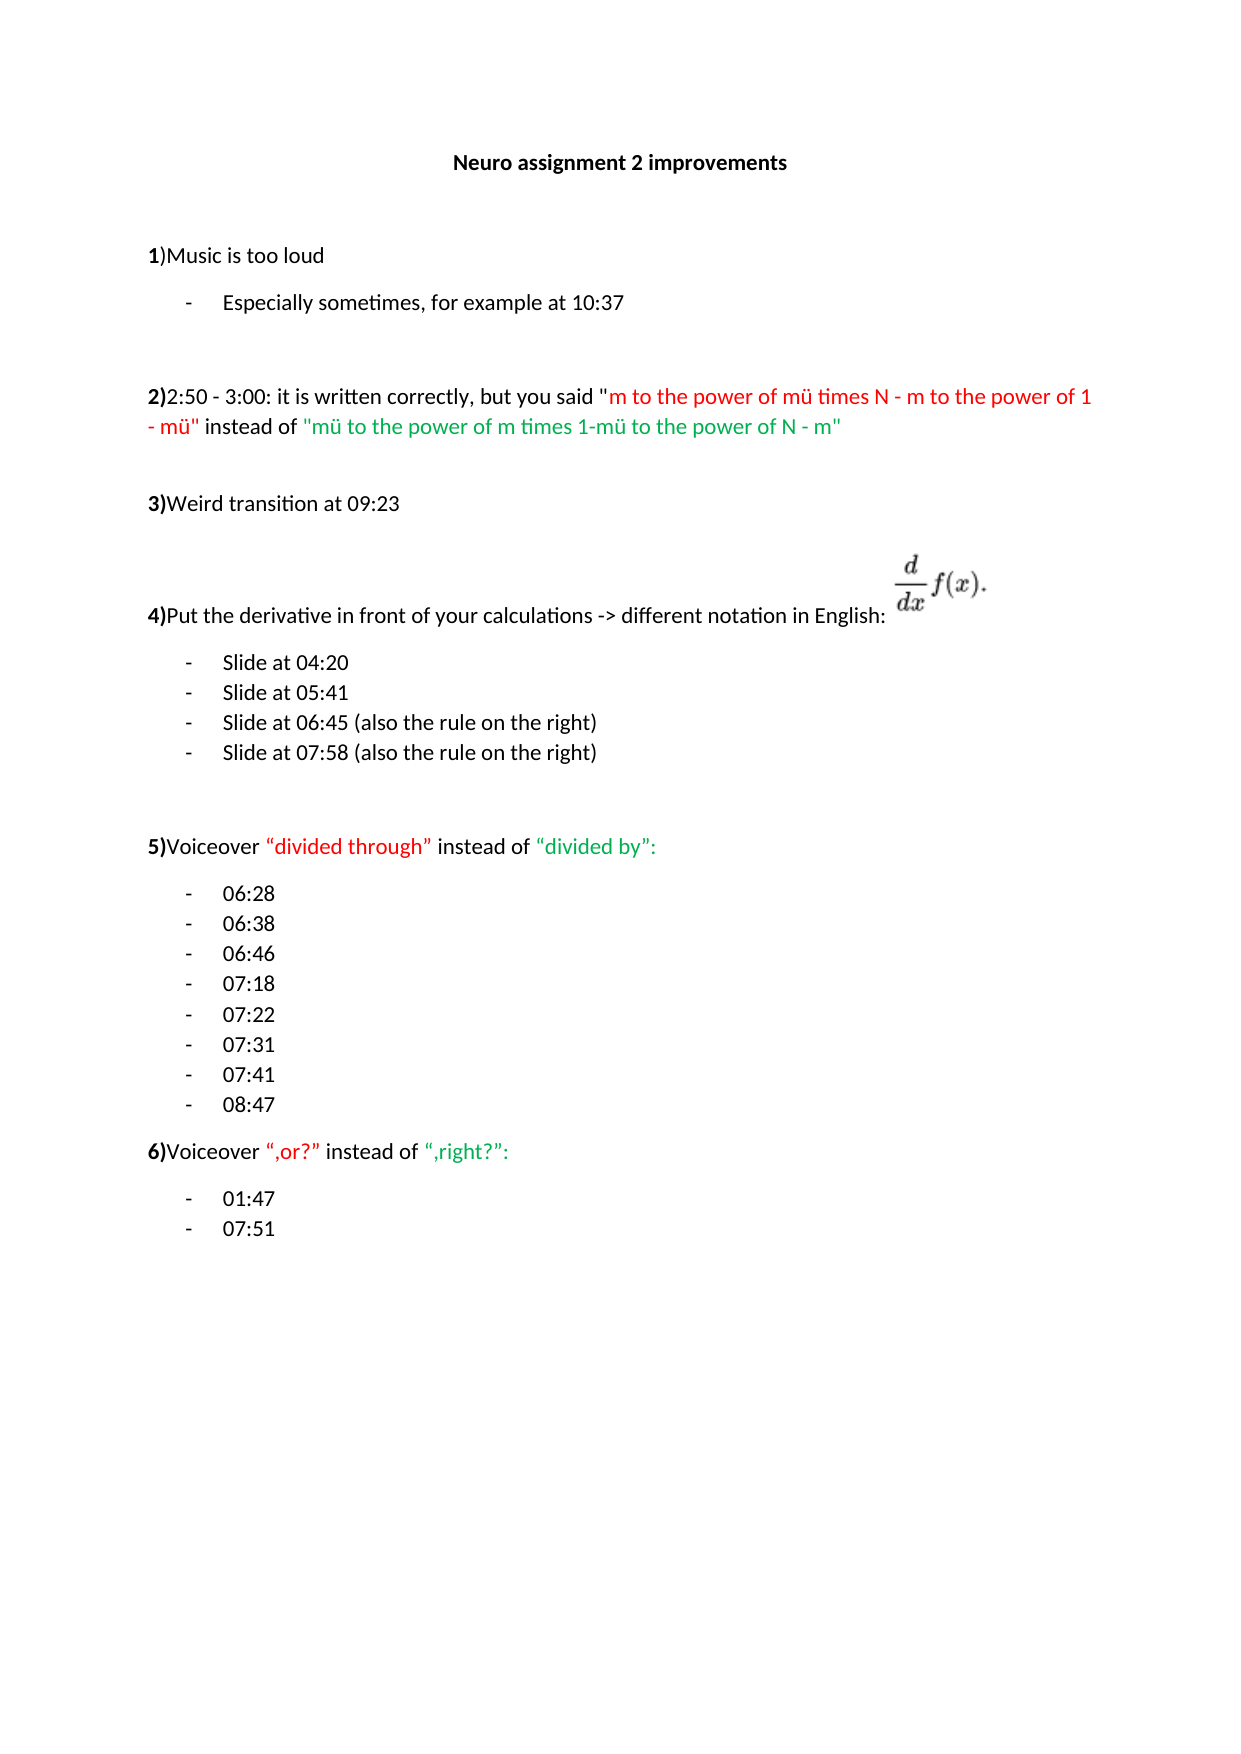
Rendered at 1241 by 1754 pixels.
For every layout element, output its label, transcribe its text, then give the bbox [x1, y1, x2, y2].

text 5)Voiceover “divided through” instead of “divided by”: [148, 832, 1093, 860]
list 08:47 [185, 1090, 1093, 1118]
list 06:28 [185, 879, 1093, 907]
list Slide at 07:58 (also the rule on the right) [185, 738, 1093, 766]
text 2)2:50 - 3:00: it is written correctly, but you said "m to the power of mü times N - m to the power of 1 - mü" instead of "mü to the power of m times 1-mü to the power of N - m" [148, 382, 1093, 470]
list Slide at 04:20 [185, 648, 1093, 676]
text Neuro assignment 2 improvements [148, 148, 1093, 176]
picture [892, 549, 996, 624]
list 07:18 [185, 969, 1093, 998]
list 06:38 [185, 909, 1093, 937]
text 3)Weird transition at 09:23 4)Put the derivative in front of your calculations -> different notation in English: [148, 489, 1093, 629]
text 6)Voiceover “,or?” instead of “,right?”: [148, 1137, 1093, 1165]
list 07:51 [185, 1214, 1093, 1242]
list 07:22 [185, 1000, 1093, 1028]
list Slide at 06:45 (also the rule on the right) [185, 708, 1093, 736]
list 01:47 [185, 1184, 1093, 1212]
list 07:41 [185, 1060, 1093, 1088]
list 06:46 [185, 939, 1093, 967]
list Slide at 05:41 [185, 678, 1093, 706]
text 1)Music is too loud [148, 241, 1093, 269]
list Especially sometimes, for example at 10:37 [185, 288, 1093, 316]
list 07:31 [185, 1030, 1093, 1058]
